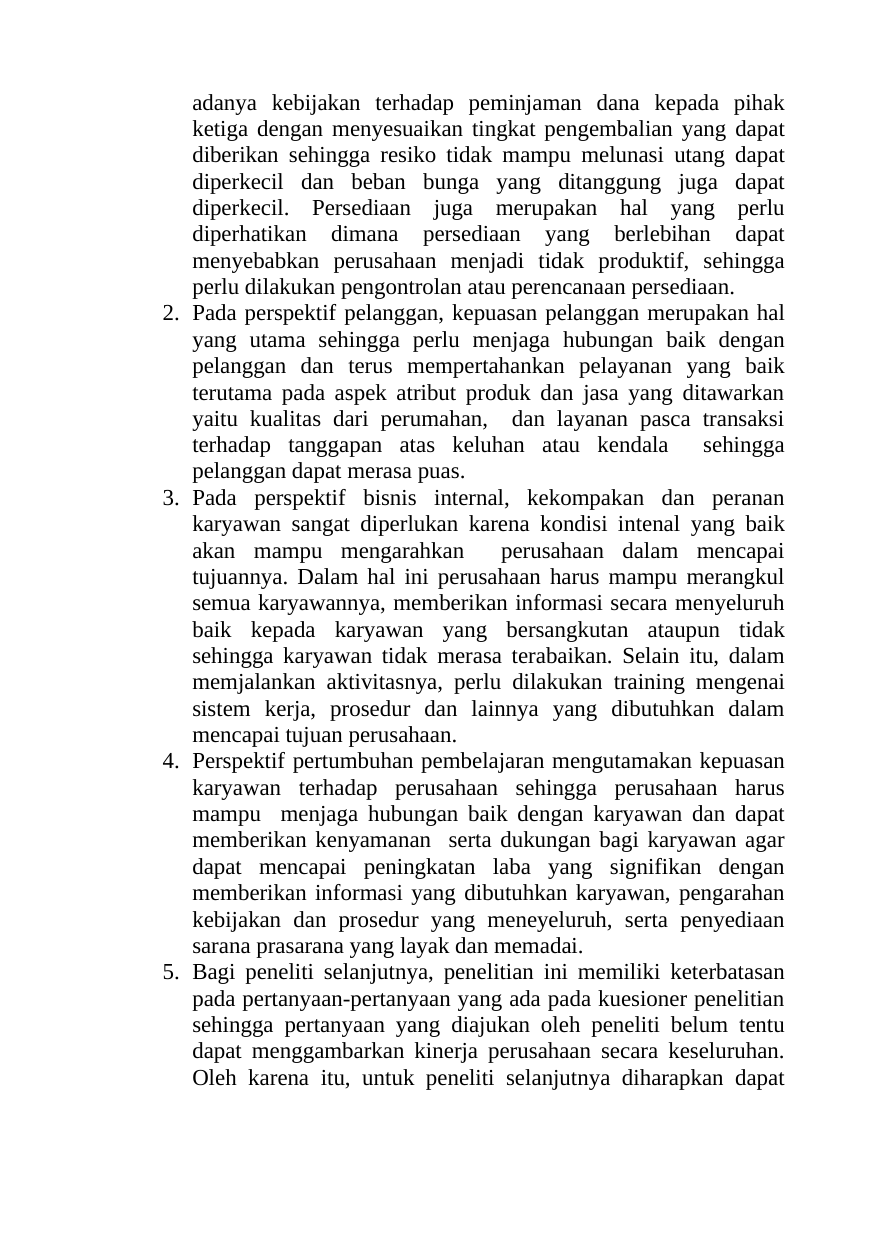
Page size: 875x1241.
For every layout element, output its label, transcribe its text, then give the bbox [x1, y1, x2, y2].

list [162, 89, 785, 299]
list Pada perspektif pelanggan, kepuasan pelanggan merupakan hal yang utama sehingga perlu menjaga hubungan baik dengan pelanggan dan terus mempertahankan pelayanan yang baik terutama pada aspek atribut produk dan jasa yang ditawarkan yaitu kualitas dari perumahan, dan layanan pasca transaksi terhadap tanggapan atas keluhan atau kendala sehingga pelanggan dapat merasa puas. [162, 299, 785, 484]
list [162, 958, 785, 1090]
list Pada perspektif bisnis internal, kekompakan dan peranan karyawan sangat diperlukan karena kondisi intenal yang baik akan mampu mengarahkan perusahaan dalam mencapai tujuannya. Dalam hal ini perusahaan harus mampu merangkul semua karyawannya, memberikan informasi secara menyeluruh baik kepada karyawan yang bersangkutan ataupun tidak sehingga karyawan tidak merasa terabaikan. Selain itu, dalam memjalankan aktivitasnya, perlu dilakukan training mengenai sistem kerja, prosedur dan lainnya yang dibutuhkan dalam mencapai tujuan perusahaan. [162, 484, 785, 747]
list Perspektif pertumbuhan pembelajaran mengutamakan kepuasan karyawan terhadap perusahaan sehingga perusahaan harus mampu menjaga hubungan baik dengan karyawan dan dapat memberikan kenyamanan serta dukungan bagi karyawan agar dapat mencapai peningkatan laba yang signifikan dengan memberikan informasi yang dibutuhkan karyawan, pengarahan kebijakan dan prosedur yang meneyeluruh, serta penyediaan sarana prasarana yang layak dan memadai. [162, 747, 785, 958]
